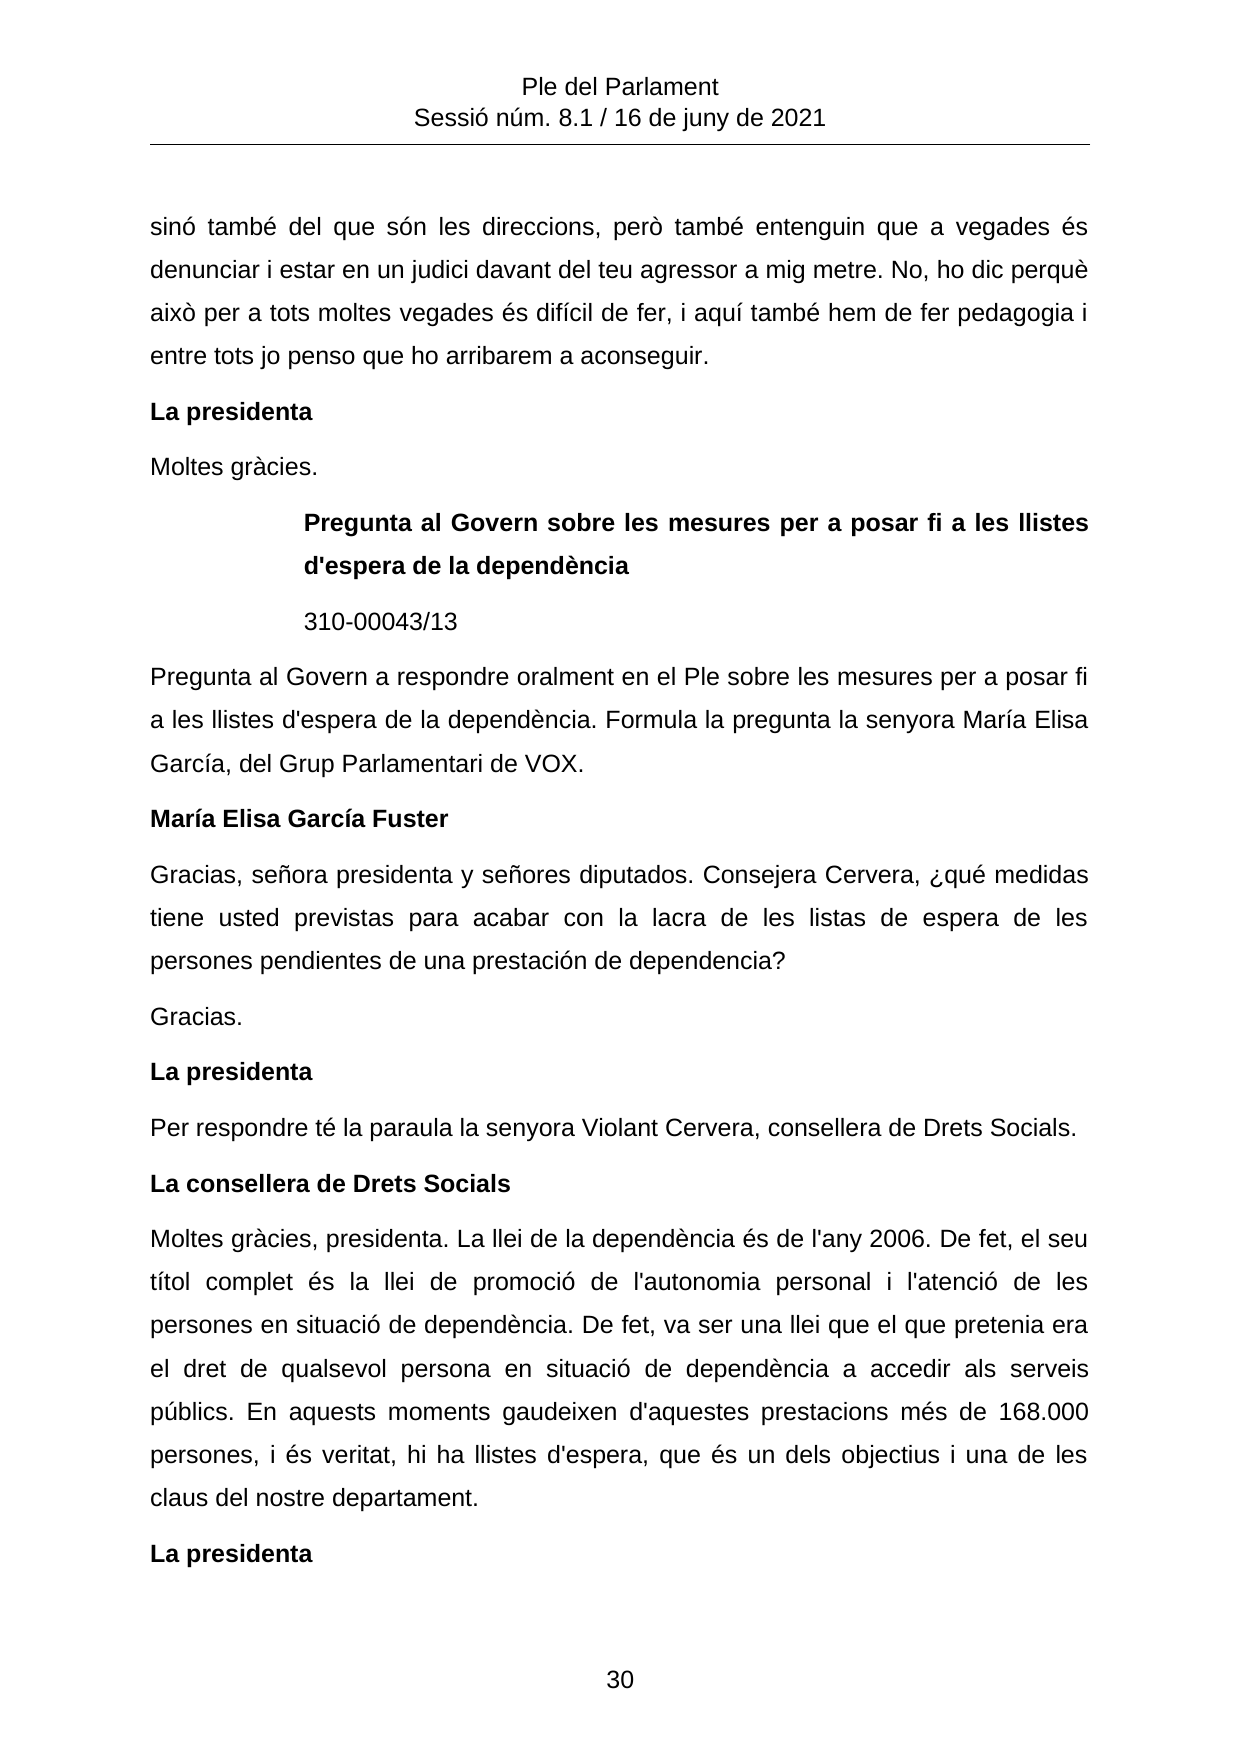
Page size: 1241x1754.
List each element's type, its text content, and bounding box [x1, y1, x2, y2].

text Pregunta al Govern sobre les mesures per a posar fi a les llistes d'espera de la dependència [303, 508, 1090, 580]
text Moltes gràcies, presidenta. La llei de la dependència és de l'any 2006. De fet, el seu títol complet és la llei de promoció de l'autonomia personal i l'atenció de les persones en situació de dependència. De fet, va ser una llei que el que pretenia era el dret de qualsevol persona en situació de dependència a accedir als serveis públics. En aquests moments gaudeixen d'aquestes prestacions més de 168.000 persones, i és veritat, hi ha llistes d'espera, que és un dels objectius i una de les claus del nostre departament. [150, 1224, 1090, 1512]
text María Elisa García Fuster [150, 804, 1090, 833]
text La presidenta [150, 397, 1090, 426]
text Moltes gràcies. [150, 452, 1090, 481]
text La presidenta [150, 1057, 1090, 1086]
text Pregunta al Govern a respondre oralment en el Ple sobre les mesures per a posar fi a les llistes d'espera de la dependència. Formula la pregunta la senyora María Elisa García, del Grup Parlamentari de VOX. [150, 662, 1090, 777]
text La consellera de Drets Socials [150, 1169, 1090, 1197]
text Gracias, señora presidenta y señores diputados. Consejera Cervera, ¿qué medidas tiene usted previstas para acabar con la lacra de les listas de espera de les persones pendientes de una prestación de dependencia? [150, 860, 1090, 975]
text 310-00043/13 [303, 607, 1090, 636]
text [150, 212, 1090, 370]
text Gracias. [150, 1002, 1090, 1031]
text Per respondre té la paraula la senyora Violant Cervera, consellera de Drets Socials. [150, 1113, 1090, 1142]
text La presidenta [150, 1539, 1090, 1567]
